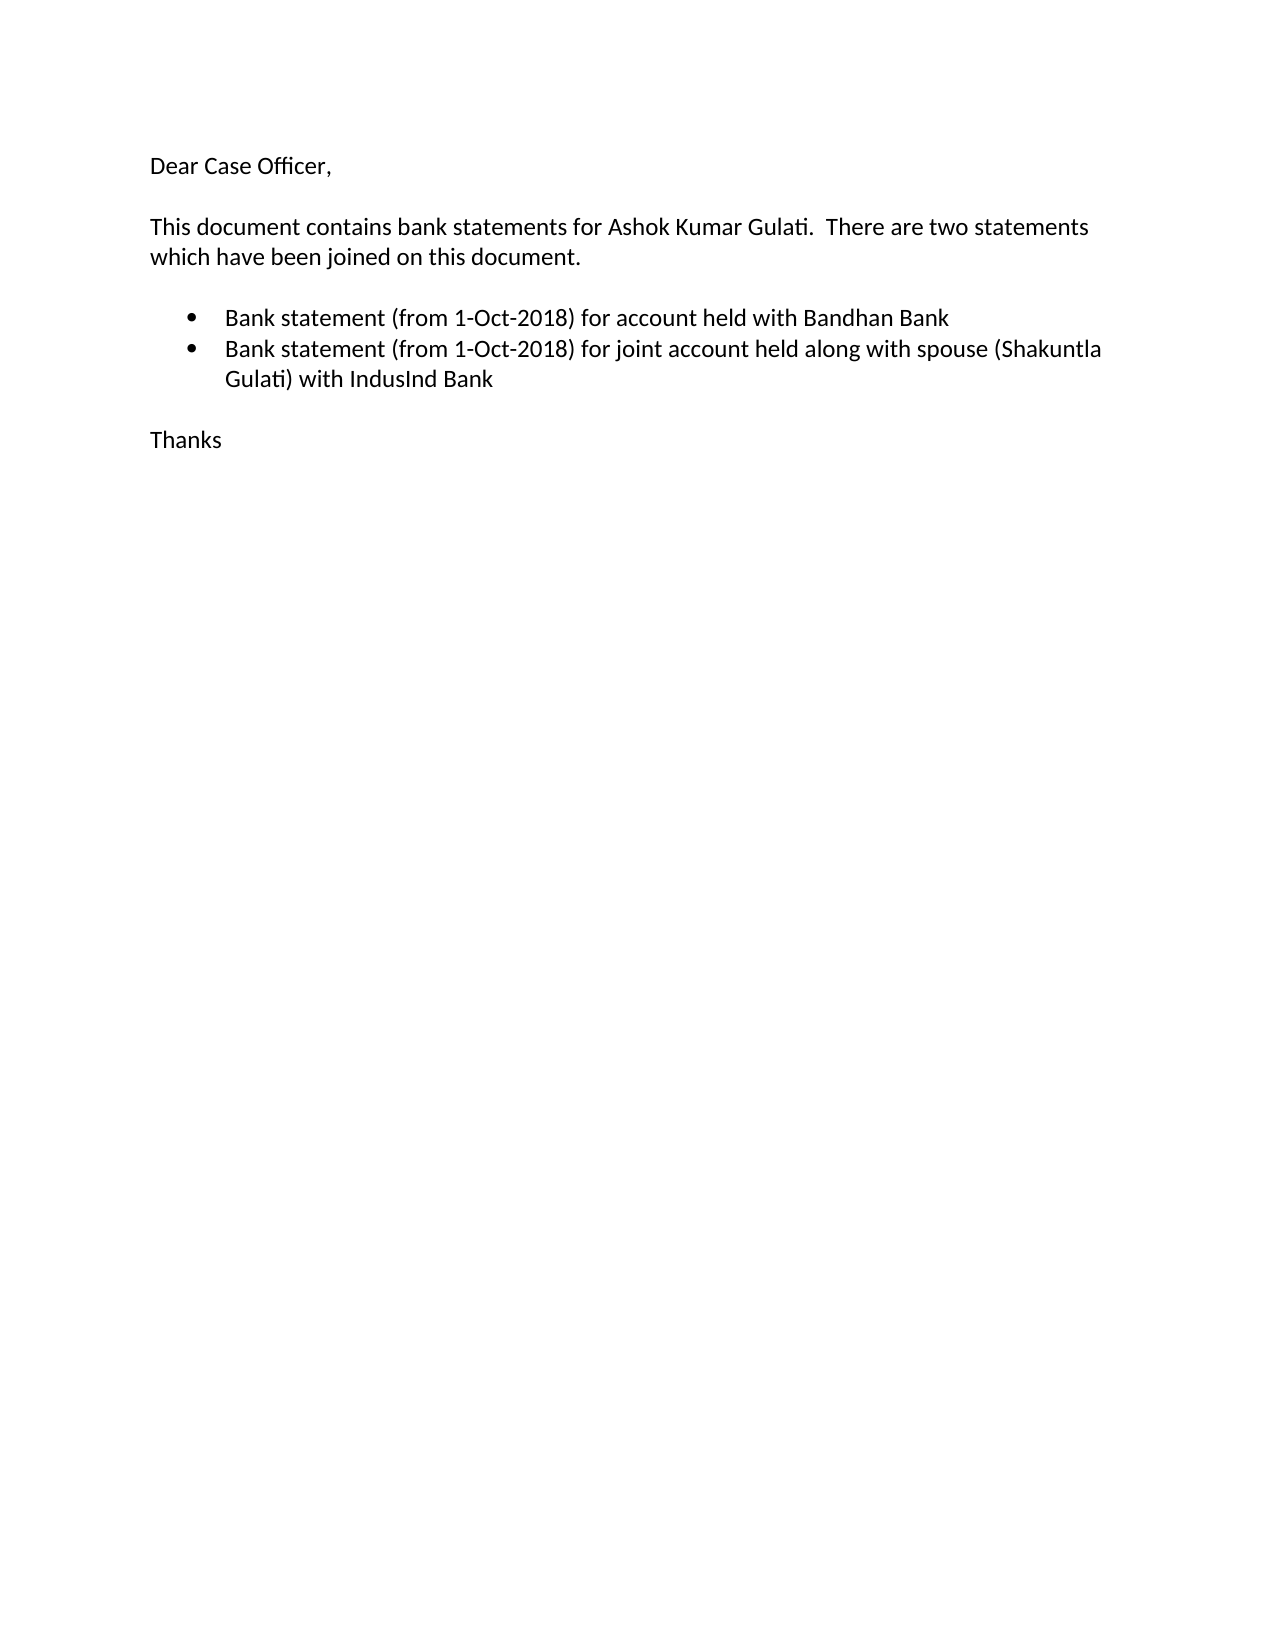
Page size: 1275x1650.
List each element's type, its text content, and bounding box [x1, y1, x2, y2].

text This document contains bank statements for Ashok Kumar Gulati. There are two statements which have been joined on this document. [150, 211, 1125, 272]
list Bank statement (from 1-Oct-2018) for joint account held along with spouse (Shakuntla Gulati) with IndusInd Bank [187, 333, 1125, 394]
text Dear Case Officer, [150, 150, 1125, 181]
list Bank statement (from 1-Oct-2018) for account held with Bandhan Bank [187, 303, 1125, 333]
text Thanks [150, 425, 1125, 455]
